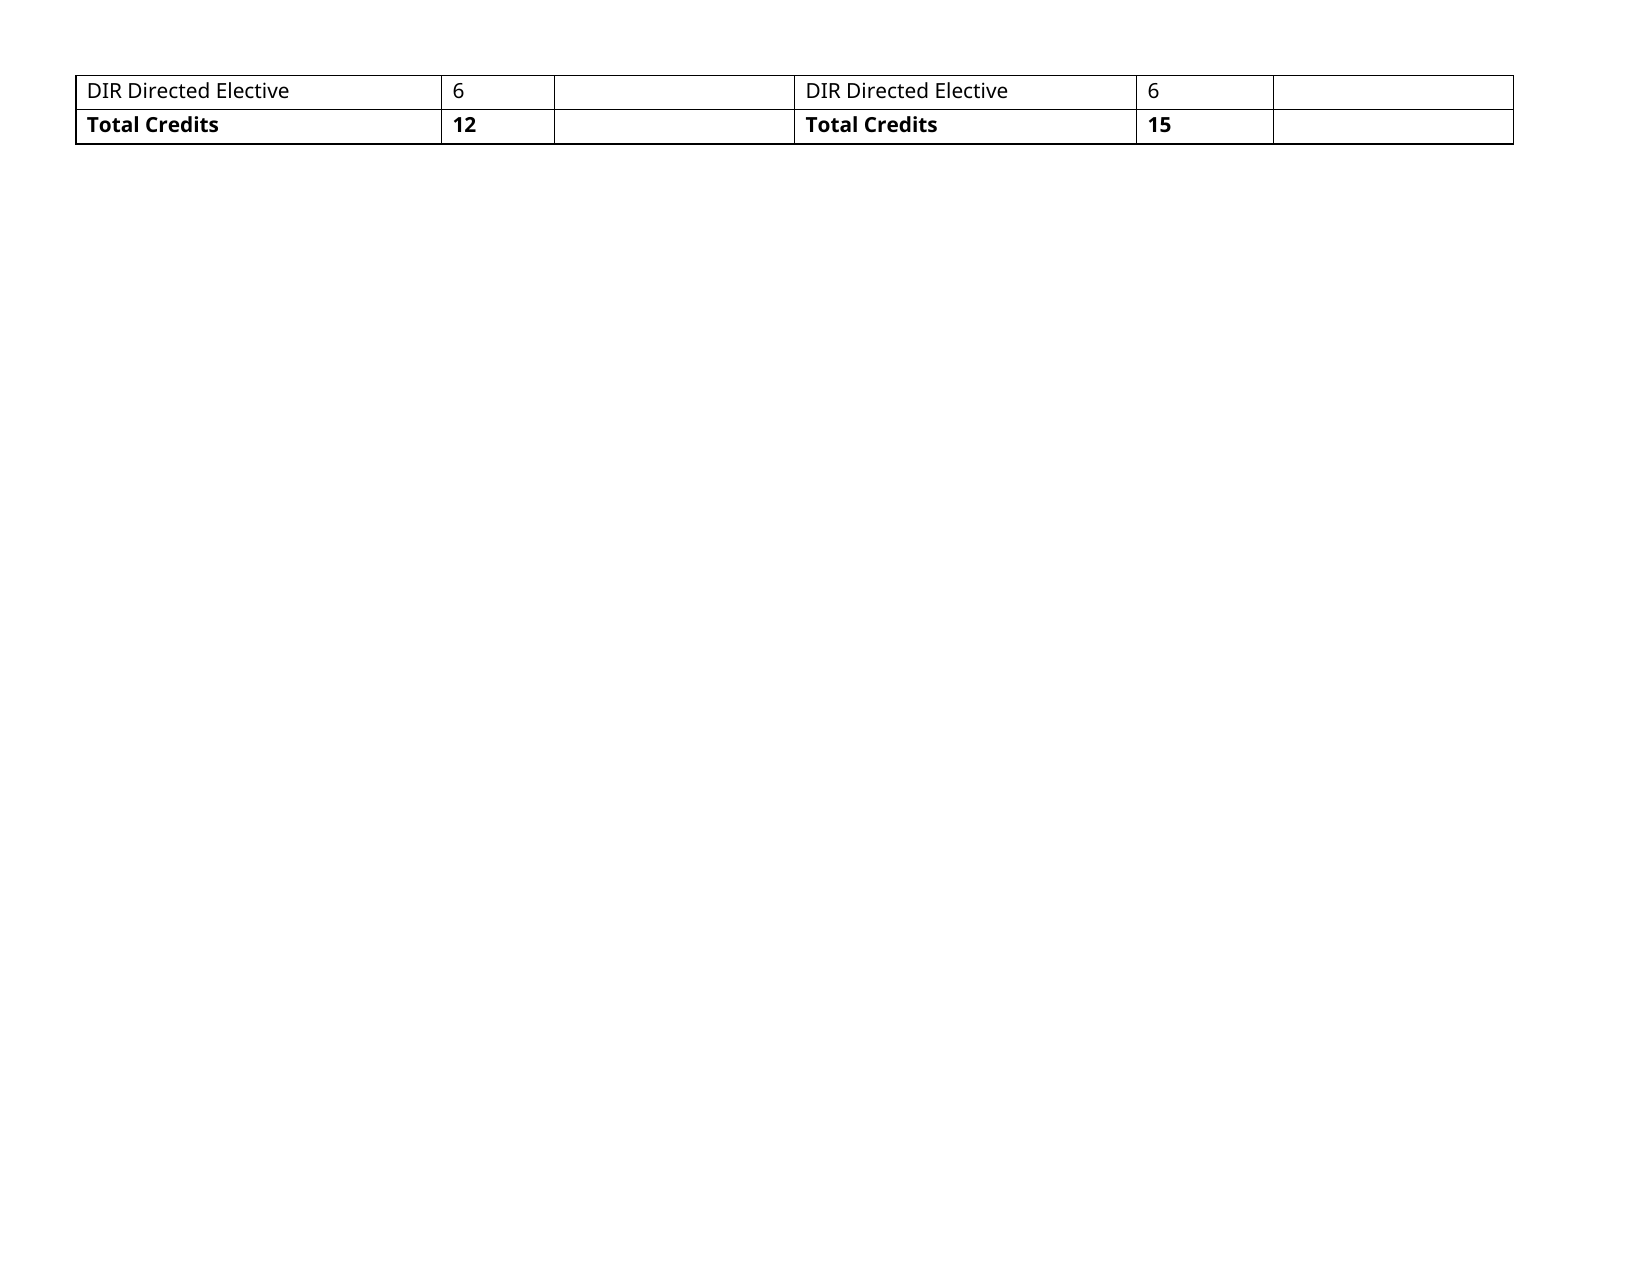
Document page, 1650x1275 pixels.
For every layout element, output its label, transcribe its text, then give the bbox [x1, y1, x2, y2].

table_cell 6 [442, 76, 554, 109]
table_cell 12 [442, 110, 554, 143]
table_cell 6 [1137, 76, 1273, 109]
table_cell [555, 76, 794, 109]
table_cell Total Credits [77, 110, 441, 143]
table_cell [1274, 76, 1513, 109]
table_cell DIR Directed Elective [795, 76, 1136, 109]
table_cell DIR Directed Elective [77, 76, 441, 109]
table_cell [555, 110, 794, 143]
table_cell Total Credits [795, 110, 1136, 143]
table_cell 15 [1137, 110, 1273, 143]
table_cell [1274, 110, 1513, 143]
